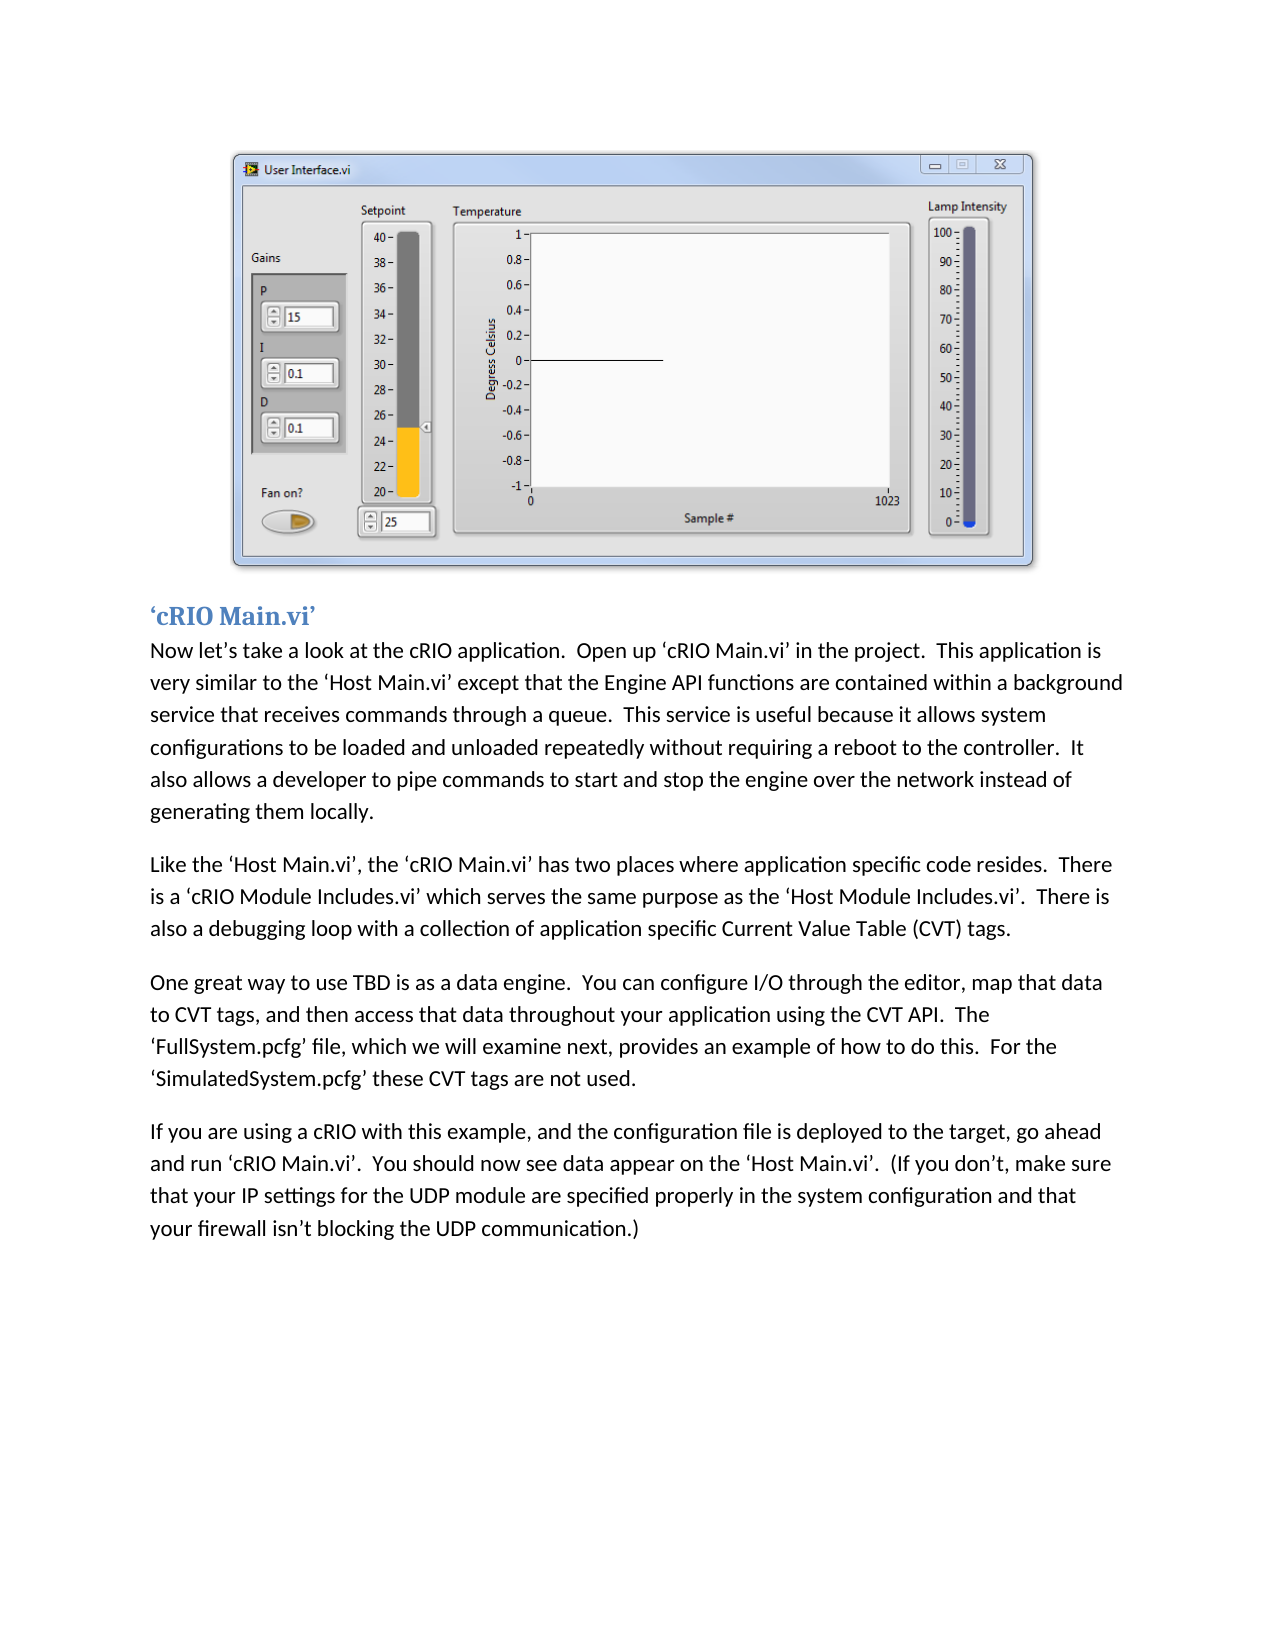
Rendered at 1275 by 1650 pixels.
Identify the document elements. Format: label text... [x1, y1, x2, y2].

text Now let’s take a look at the cRIO application. Open up ‘cRIO Main.vi’ in the project. This application is very similar to the ‘Host Main.vi’ except that the Engine API functions are contained within a background service that receives commands through a queue. This service is useful because it allows system configurations to be loaded and unloaded repeatedly without requiring a reboot to the controller. It also allows a developer to pipe commands to start and stop the engine over the network instead of generating them locally. [150, 636, 1125, 825]
picture [229, 150, 1046, 576]
subtitle ‘cRIO Main.vi’ [150, 601, 1125, 632]
text One great way to use TBD is as a data engine. You can configure I/O through the editor, map that data to CVT tags, and then access that data throughout your application using the CVT API. The ‘FullSystem.pcfg’ file, which we will examine next, provides an example of how to do this. For the ‘SimulatedSystem.pcfg’ these CVT tags are not used. [150, 968, 1125, 1092]
text If you are using a cRIO with this example, and the configuration file is deployed to the target, go ahead and run ‘cRIO Main.vi’. You should now see data appear on the ‘Host Main.vi’. (If you don’t, make sure that your IP settings for the UDP module are specified properly in the system configuration and that your firewall isn’t blocking the UDP communication.) [150, 1117, 1125, 1242]
text Like the ‘Host Main.vi’, the ‘cRIO Main.vi’ has two places where application specific code resides. There is a ‘cRIO Module Includes.vi’ which serves the same purpose as the ‘Host Module Includes.vi’. There is also a debugging loop with a collection of application specific Current Value Table (CVT) tags. [150, 850, 1125, 943]
